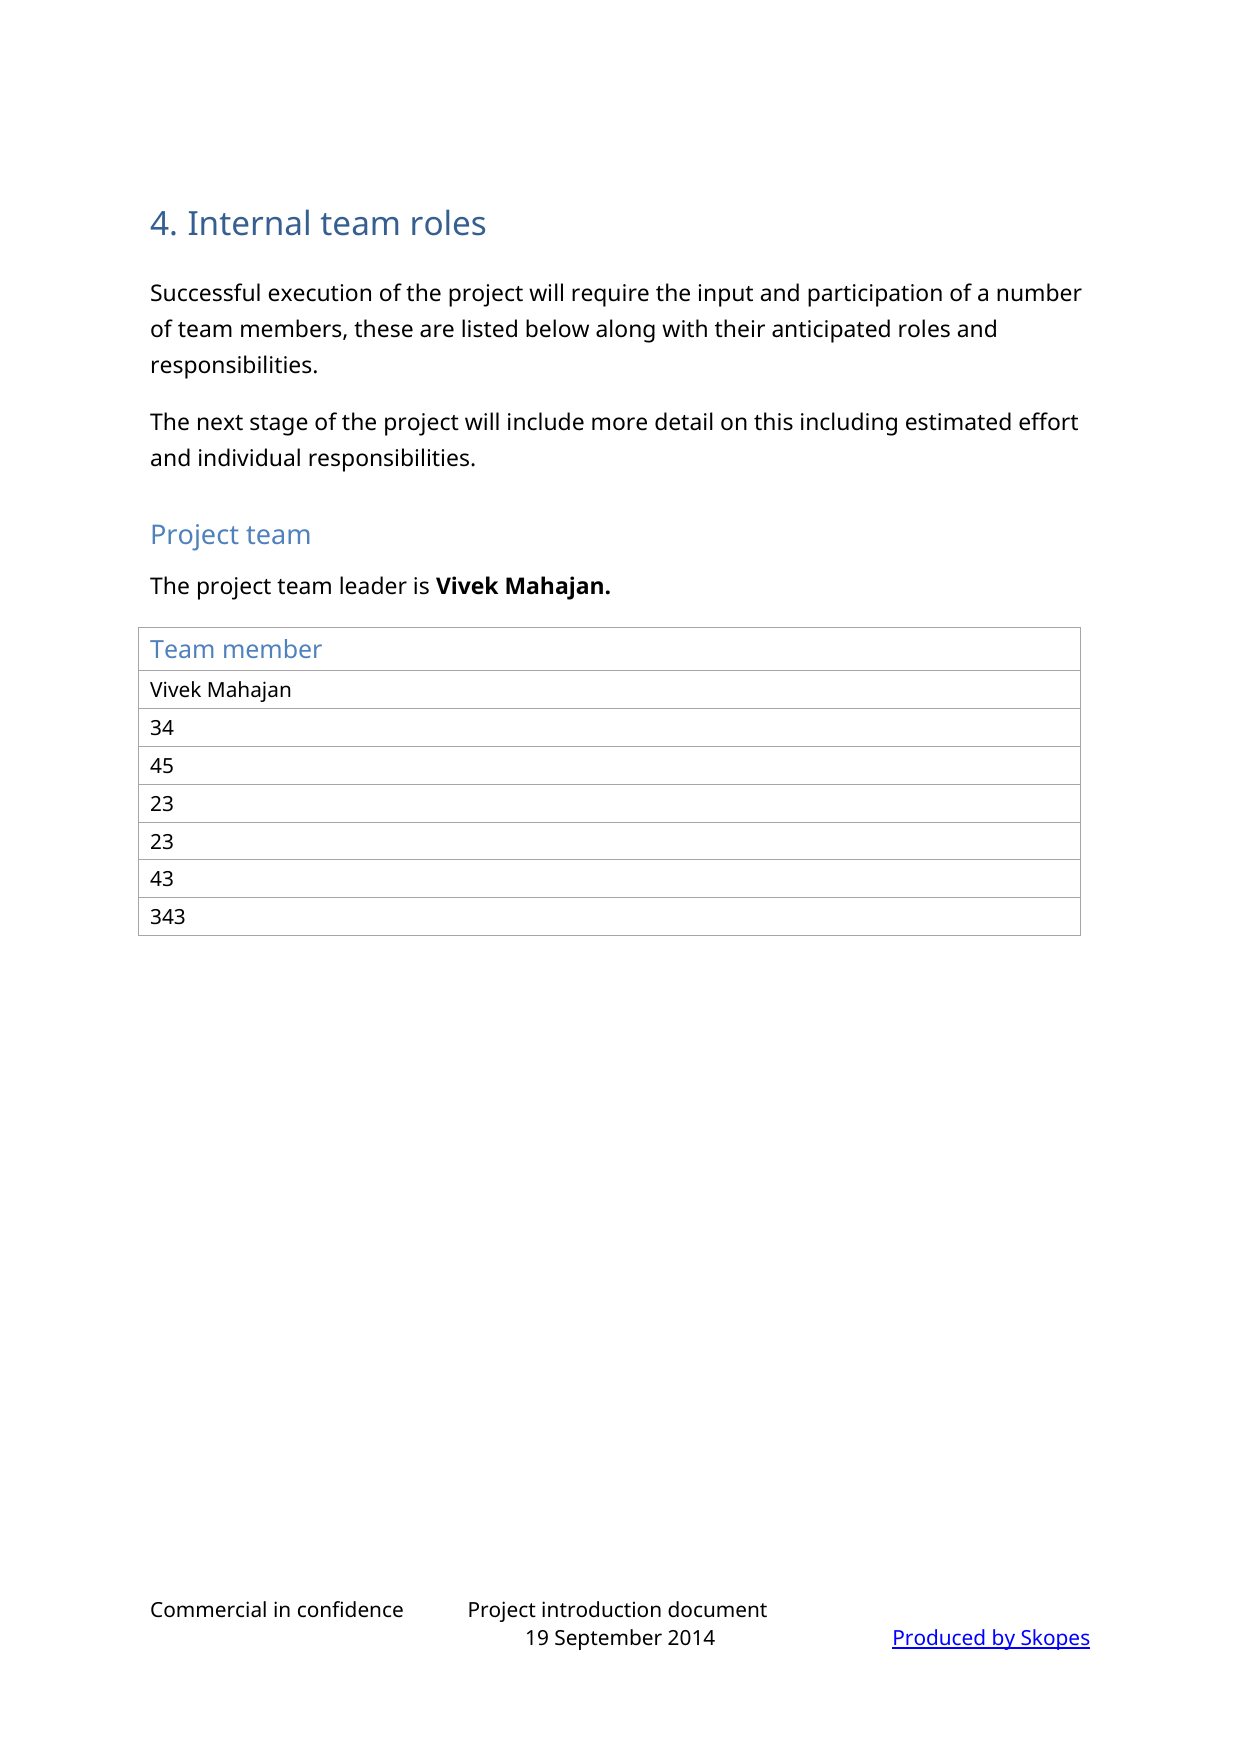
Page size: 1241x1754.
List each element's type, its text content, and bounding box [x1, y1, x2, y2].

table_cell 43 [139, 860, 1080, 897]
text Successful execution of the project will require the input and participation of a number of team members, these are listed below along with their anticipated roles and responsibilities. [150, 277, 1090, 380]
table_cell 23 [139, 785, 1080, 822]
text The project team leader is Vivek Mahajan. [150, 570, 1090, 601]
table_header Team member [139, 628, 1080, 670]
table_cell 343 [139, 898, 1080, 935]
table_cell 23 [139, 823, 1080, 859]
text The next stage of the project will include more detail on this including estimated effort and individual responsibilities. [150, 406, 1090, 473]
subtitle Project team [150, 515, 1090, 552]
table_cell Vivek Mahajan [139, 671, 1080, 708]
subtitle Internal team roles [150, 200, 1090, 245]
table_cell 45 [139, 747, 1080, 784]
table_cell 34 [139, 709, 1080, 746]
